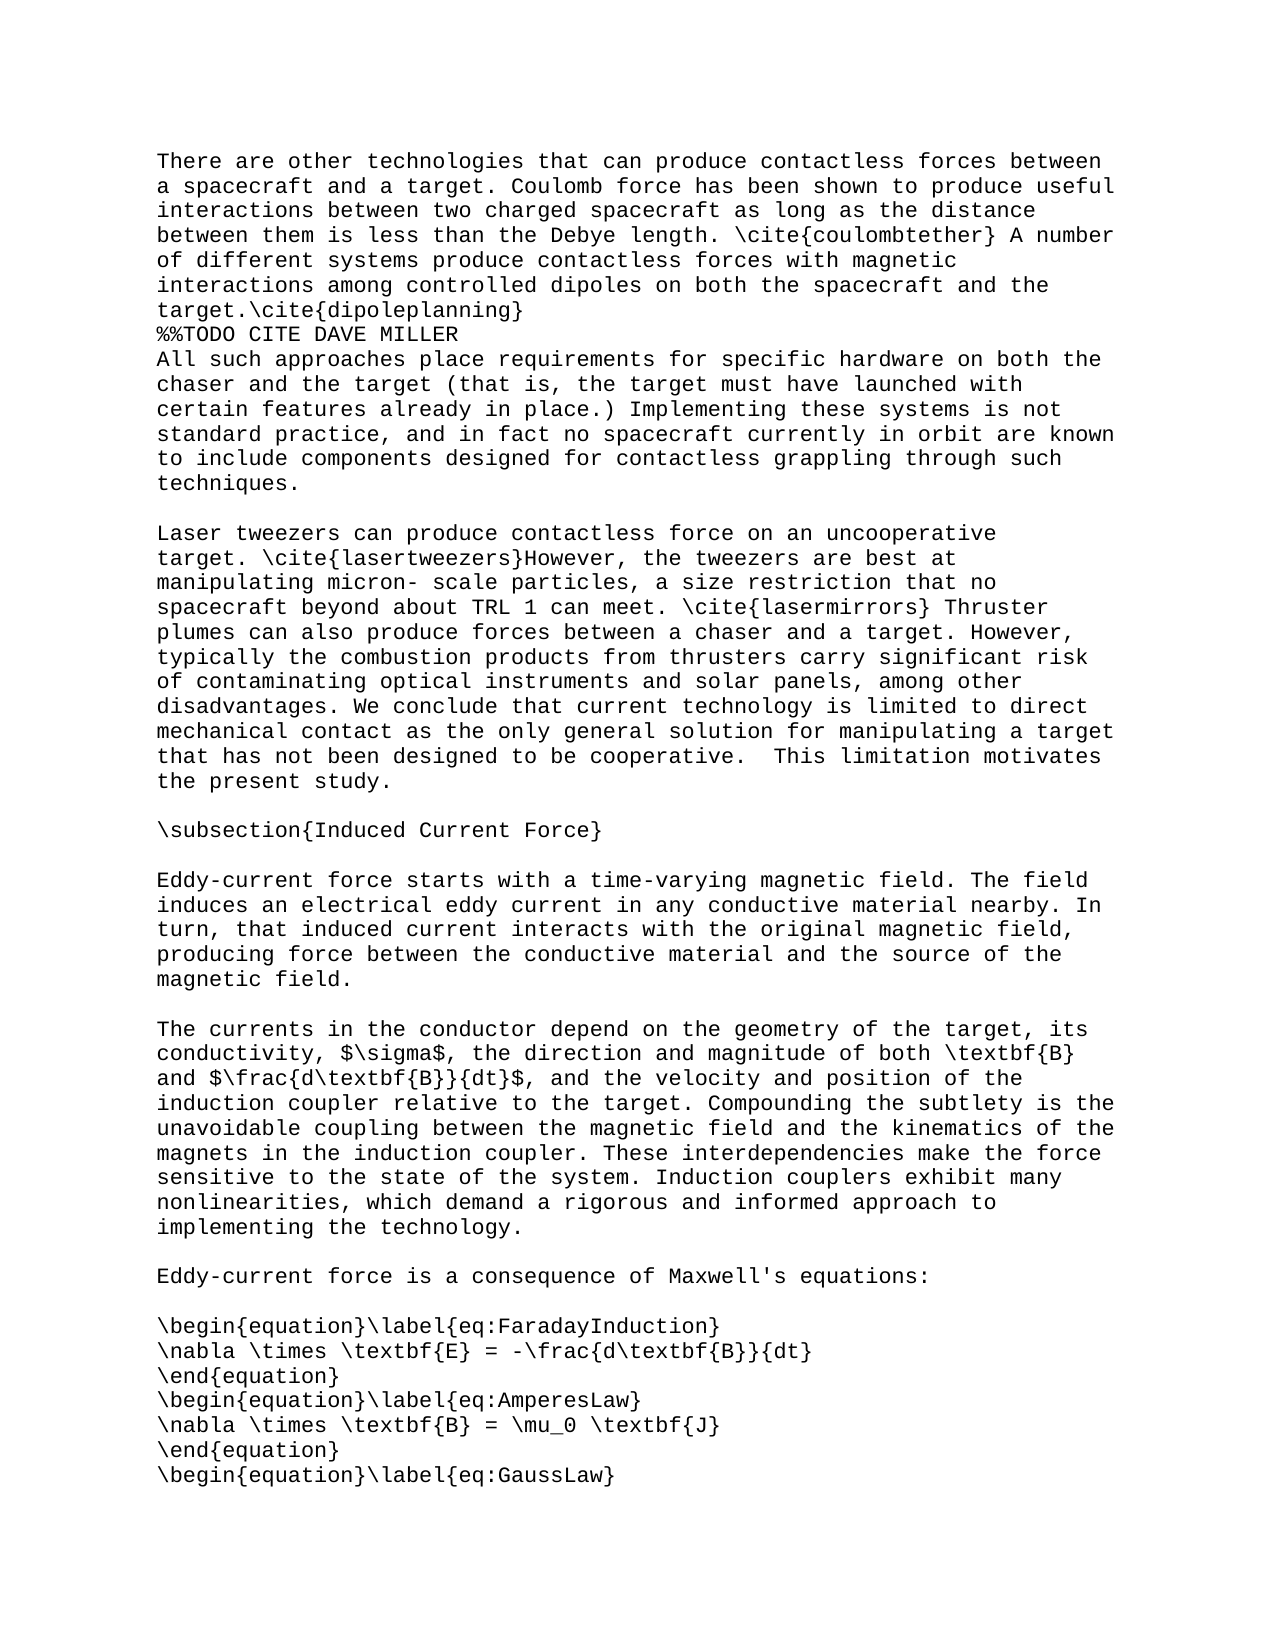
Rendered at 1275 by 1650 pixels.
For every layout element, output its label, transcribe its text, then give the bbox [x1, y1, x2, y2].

text \begin{equation}\label{eq:FaradayInduction} [156, 1315, 1118, 1340]
text \begin{equation}\label{eq:AmperesLaw} [156, 1389, 1118, 1414]
text \end{equation} [156, 1439, 1118, 1464]
text \nabla \times \textbf{B} = \mu_0 \textbf{J} [156, 1414, 1118, 1439]
text Laser tweezers can produce contactless force on an uncooperative target. \cite{lasertweezers}However, the tweezers are best at manipulating micron- scale particles, a size restriction that no spacecraft beyond about TRL 1‎ can meet. \cite{lasermirrors} Thruster plumes can also produce forces between a chaser and a target. However, typically the combustion products from thrusters carry significant risk of contaminating optical instruments and solar panels, among other disadvantages. We conclude that current technology is limited to direct mechanical contact as the only general solution for manipulating a target that has not been designed to be cooperative. This limitation motivates the present study. [156, 522, 1118, 794]
text \begin{equation}\label{eq:GaussLaw} [156, 1464, 1118, 1489]
text All such approaches place requirements for specific hardware on both the chaser and the target (that is, the target must have launched with certain features already in place.) Implementing these systems is not standard practice, and in fact no spacecraft currently in orbit are known to include components designed for contactless grappling through such techniques. [156, 348, 1118, 497]
text The currents in the conductor depend on the geometry of the target, its conductivity, $\sigma$, the direction and magnitude of both \textbf{B} and $\frac{d\textbf{B}}{dt}$, and the velocity and position of the induction coupler relative to the target. Compounding the subtlety is the unavoidable coupling between the magnetic field and the kinematics of the magnets in the induction coupler. These interdependencies make the force sensitive to the state of the system. Induction couplers exhibit many nonlinearities, which demand a rigorous and informed approach to implementing the technology. [156, 1018, 1118, 1241]
text \subsection{Induced Current Force} [156, 819, 1118, 844]
text Eddy-current force starts with a time-varying magnetic field. The field induces an electrical eddy current in any conductive material nearby. In turn, that induced current interacts with the original magnetic field, producing force between the conductive material and the source of the magnetic field. [156, 869, 1118, 993]
text %%TODO CITE DAVE MILLER [156, 323, 1118, 348]
text Eddy-current force is a consequence of Maxwell's equations: [156, 1266, 1118, 1290]
text There are other technologies that can produce contactless forces between a spacecraft and a target. Coulomb force has been shown to produce useful interactions between two charged spacecraft as long as the distance between them is less than the Debye length. \cite{coulombtether} A number of different systems produce contactless forces with magnetic interactions among controlled dipoles on both the spacecraft and the target.\cite{dipoleplanning} [156, 150, 1118, 323]
text \nabla \times \textbf{E} = -\frac{d\textbf{B}}{dt} [156, 1340, 1118, 1365]
text \end{equation} [156, 1365, 1118, 1389]
